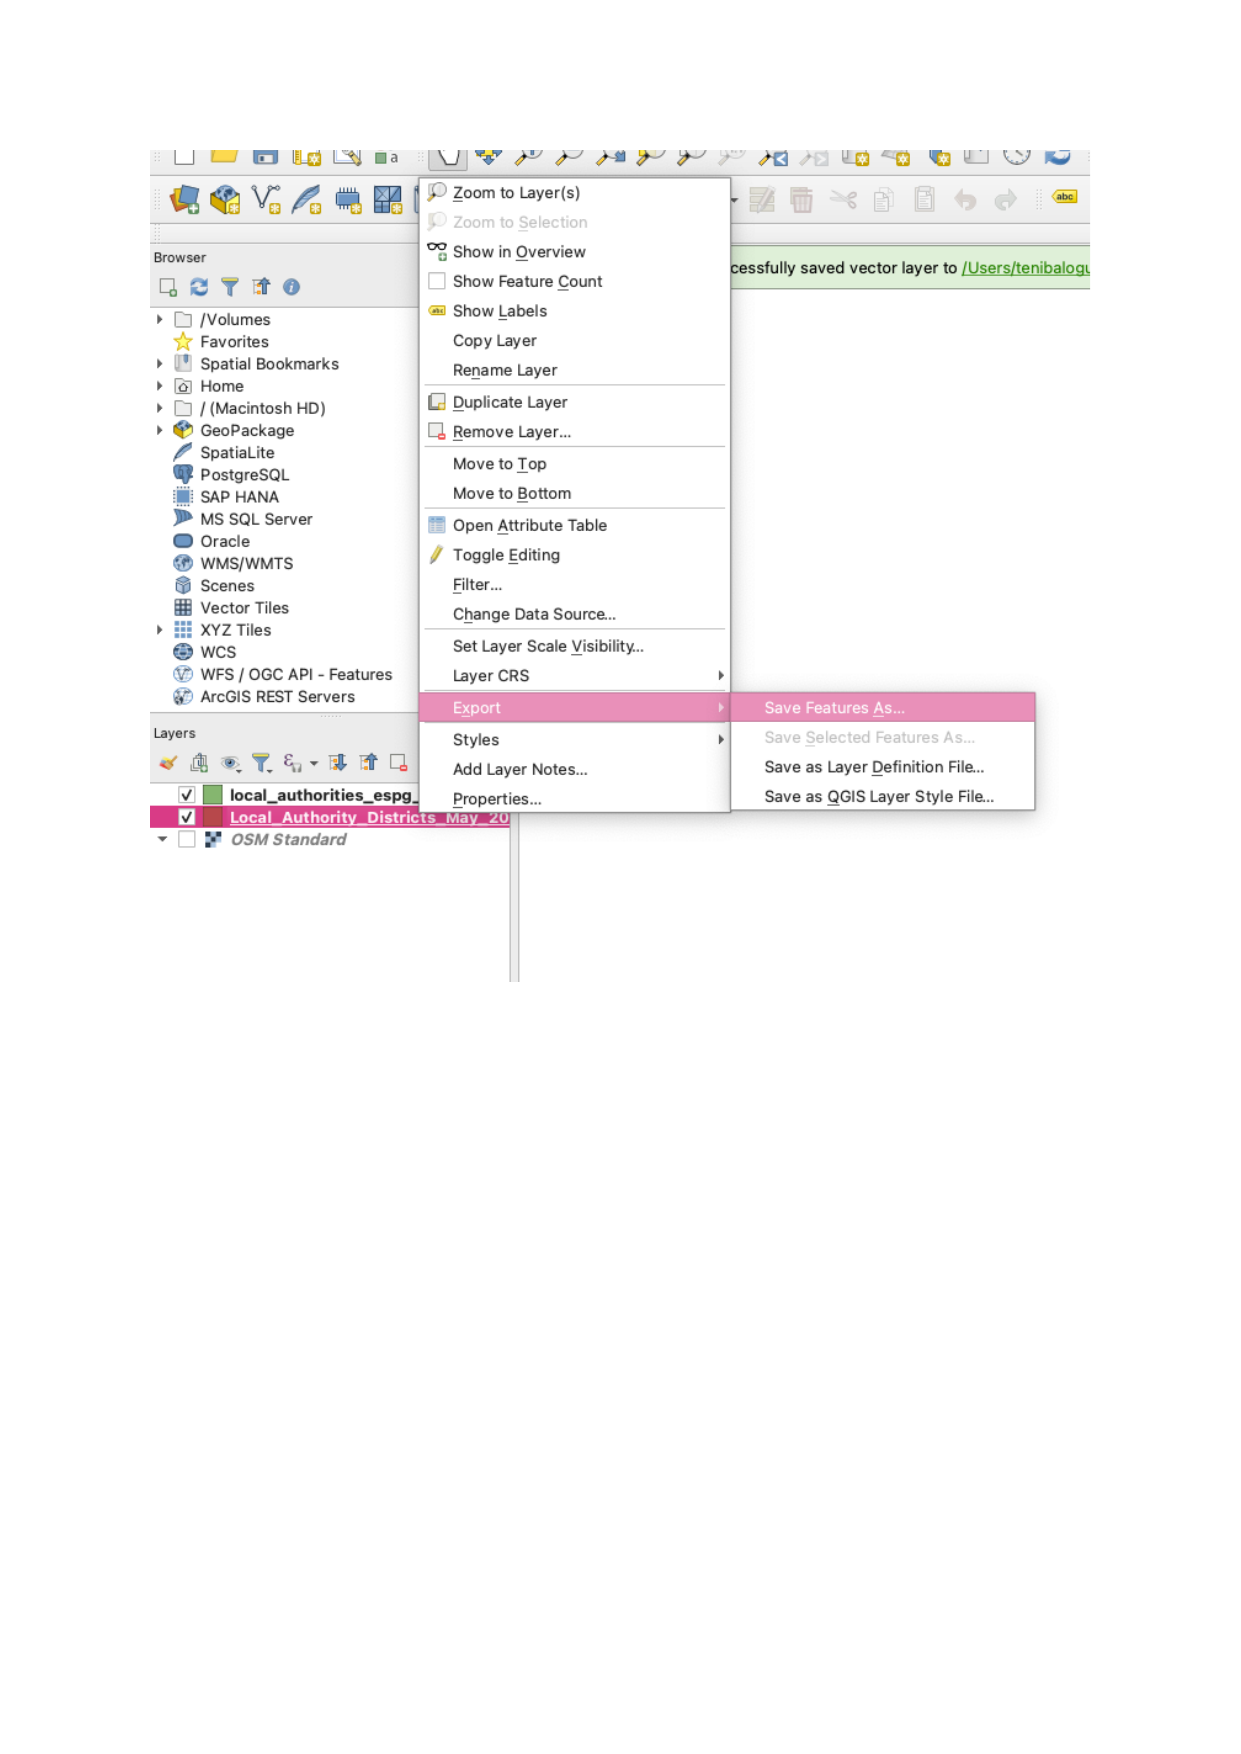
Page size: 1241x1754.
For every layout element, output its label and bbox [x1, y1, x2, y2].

picture [150, 150, 1091, 982]
